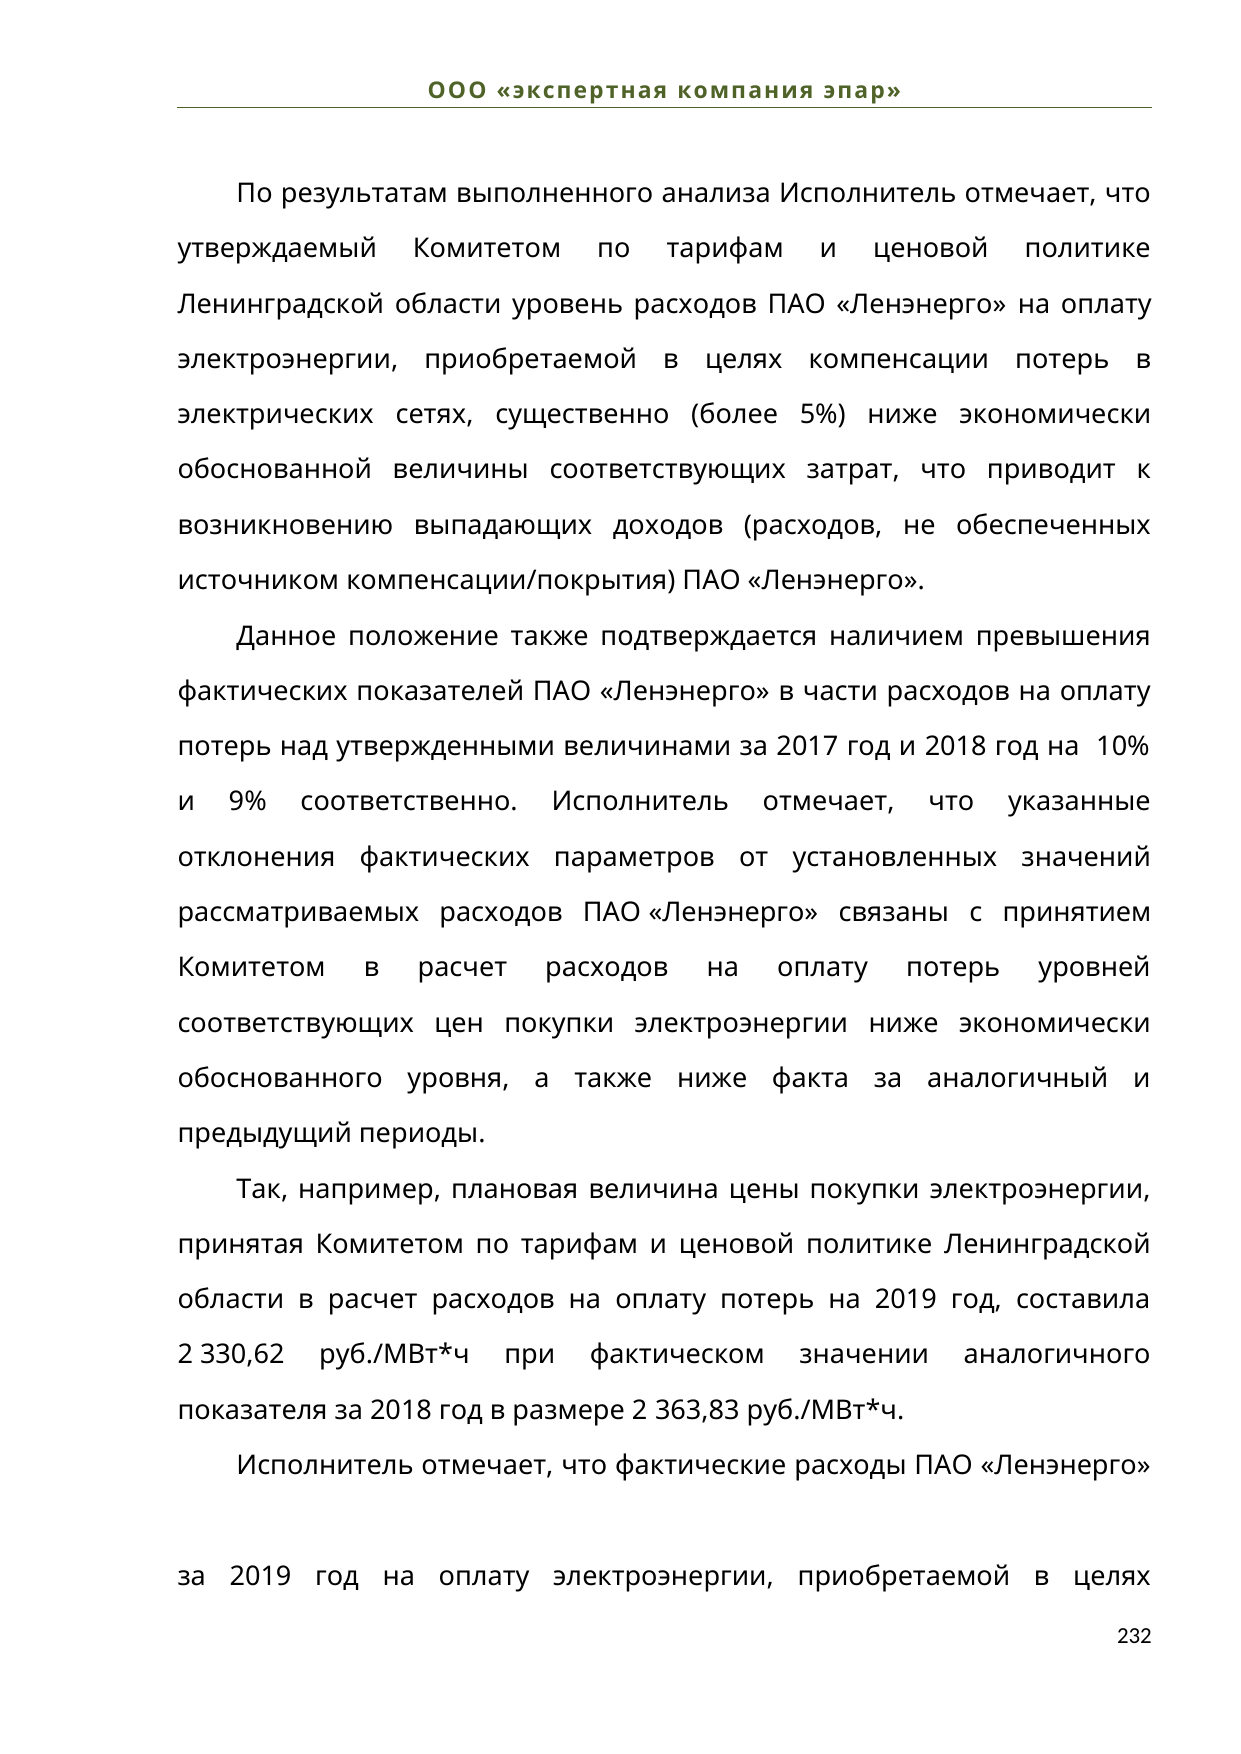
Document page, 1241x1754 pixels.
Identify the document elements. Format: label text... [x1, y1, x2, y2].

text Данное положение также подтверждается наличием превышения фактических показателей ПАО «Ленэнерго» в части расходов на оплату потерь над утвержденными величинами за 2017 год и 2018 год на 10% и 9% соответственно. Исполнитель отмечает, что указанные отклонения фактических параметров от установленных значений рассматриваемых расходов ПАО «Ленэнерго» связаны с принятием Комитетом в расчет расходов на оплату потерь уровней соответствующих цен покупки электроэнергии ниже экономически обоснованного уровня, а также ниже факта за аналогичный и предыдущий периоды. [177, 616, 1152, 1151]
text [177, 1446, 1152, 1593]
text Так, например, плановая величина цены покупки электроэнергии, принятая Комитетом по тарифам и ценовой политике Ленинградской области в расчет расходов на оплату потерь на 2019 год, составила 2 330,62 руб./МВт*ч при фактическом значении аналогичного показателя за 2018 год в размере 2 363,83 руб./МВт*ч. [177, 1169, 1152, 1427]
text По результатам выполненного анализа Исполнитель отмечает, что утверждаемый Комитетом по тарифам и ценовой политике Ленинградской области уровень расходов ПАО «Ленэнерго» на оплату электроэнергии, приобретаемой в целях компенсации потерь в электрических сетях, существенно (более 5%) ниже экономически обоснованной величины соответствующих затрат, что приводит к возникновению выпадающих доходов (расходов, не обеспеченных источником компенсации/покрытия) ПАО «Ленэнерго». [177, 173, 1152, 597]
